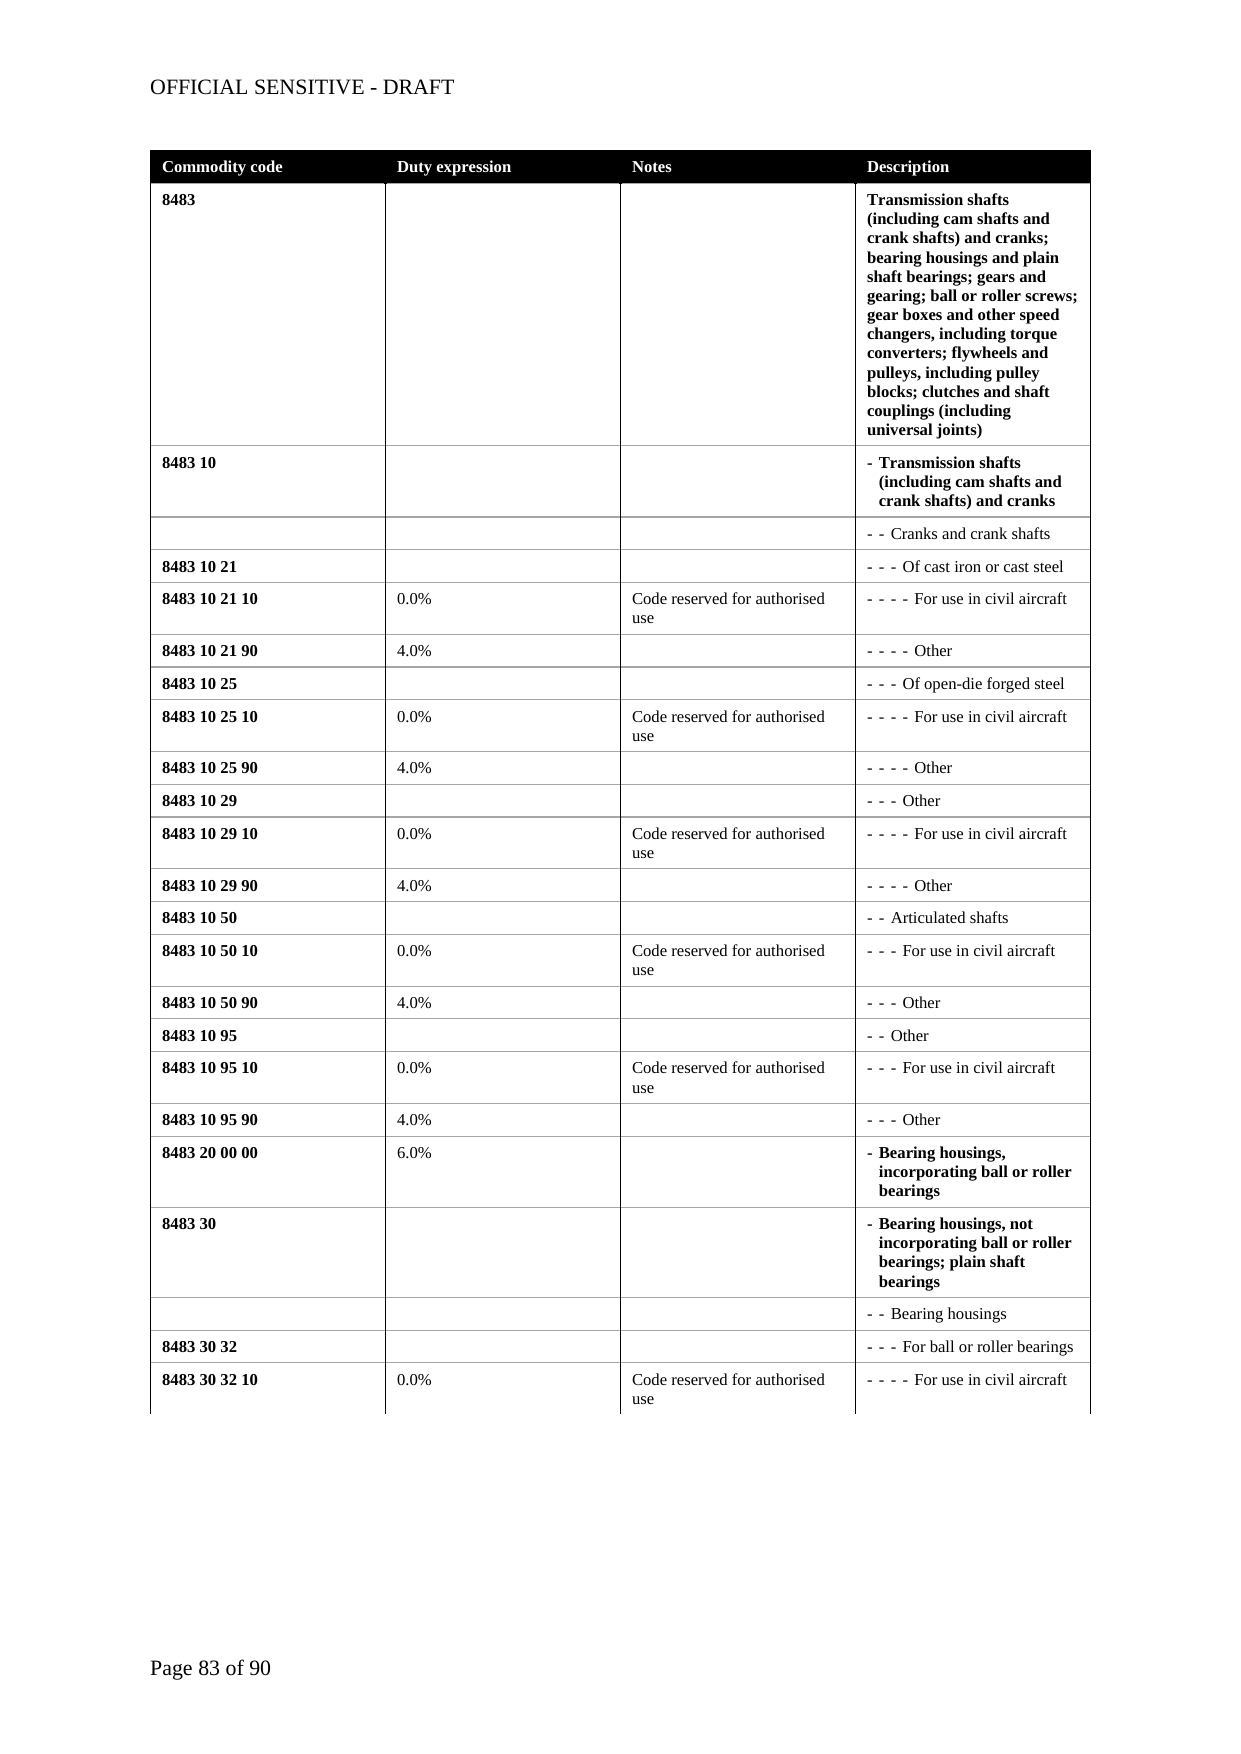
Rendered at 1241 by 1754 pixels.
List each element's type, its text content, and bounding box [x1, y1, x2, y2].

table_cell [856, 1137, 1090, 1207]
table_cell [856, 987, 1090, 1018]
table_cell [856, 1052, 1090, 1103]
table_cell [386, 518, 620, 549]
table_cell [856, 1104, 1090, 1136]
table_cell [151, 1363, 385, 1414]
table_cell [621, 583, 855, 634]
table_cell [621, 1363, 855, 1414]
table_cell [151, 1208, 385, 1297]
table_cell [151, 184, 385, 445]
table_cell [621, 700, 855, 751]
table_header Commodity code [151, 151, 384, 183]
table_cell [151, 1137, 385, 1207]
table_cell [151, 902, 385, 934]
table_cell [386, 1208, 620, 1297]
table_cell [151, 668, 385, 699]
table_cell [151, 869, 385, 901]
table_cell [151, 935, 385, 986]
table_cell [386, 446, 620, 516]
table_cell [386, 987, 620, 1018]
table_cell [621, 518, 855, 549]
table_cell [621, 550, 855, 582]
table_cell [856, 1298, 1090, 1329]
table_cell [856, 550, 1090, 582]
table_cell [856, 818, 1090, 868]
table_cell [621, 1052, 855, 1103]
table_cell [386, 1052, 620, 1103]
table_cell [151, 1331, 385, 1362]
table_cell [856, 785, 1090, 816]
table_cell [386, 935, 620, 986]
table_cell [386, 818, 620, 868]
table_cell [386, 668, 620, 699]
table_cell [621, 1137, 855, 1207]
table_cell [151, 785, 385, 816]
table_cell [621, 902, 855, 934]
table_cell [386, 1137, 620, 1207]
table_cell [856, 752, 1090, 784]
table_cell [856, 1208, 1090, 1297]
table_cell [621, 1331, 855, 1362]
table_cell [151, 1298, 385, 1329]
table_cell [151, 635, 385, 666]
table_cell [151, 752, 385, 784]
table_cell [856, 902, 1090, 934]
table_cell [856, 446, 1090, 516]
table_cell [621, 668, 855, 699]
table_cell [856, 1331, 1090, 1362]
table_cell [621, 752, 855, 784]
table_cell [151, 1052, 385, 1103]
table_header Notes [622, 151, 854, 183]
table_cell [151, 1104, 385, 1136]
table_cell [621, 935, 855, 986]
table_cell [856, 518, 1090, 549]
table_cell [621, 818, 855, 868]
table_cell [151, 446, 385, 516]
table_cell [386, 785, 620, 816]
table_header Duty expression [387, 151, 619, 183]
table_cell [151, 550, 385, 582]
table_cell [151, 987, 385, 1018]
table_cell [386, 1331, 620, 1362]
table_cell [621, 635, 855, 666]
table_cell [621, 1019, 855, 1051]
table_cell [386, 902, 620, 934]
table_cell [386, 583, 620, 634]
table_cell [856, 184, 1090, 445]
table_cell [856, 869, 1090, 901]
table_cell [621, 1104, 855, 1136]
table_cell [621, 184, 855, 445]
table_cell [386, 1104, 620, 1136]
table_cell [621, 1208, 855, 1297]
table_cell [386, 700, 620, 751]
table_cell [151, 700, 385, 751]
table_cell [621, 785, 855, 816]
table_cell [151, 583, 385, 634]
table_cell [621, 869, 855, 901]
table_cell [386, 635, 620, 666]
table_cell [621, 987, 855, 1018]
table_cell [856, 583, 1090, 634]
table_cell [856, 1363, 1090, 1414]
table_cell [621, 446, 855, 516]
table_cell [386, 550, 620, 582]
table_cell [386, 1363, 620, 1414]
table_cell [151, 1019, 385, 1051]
table_header Description [857, 151, 1090, 183]
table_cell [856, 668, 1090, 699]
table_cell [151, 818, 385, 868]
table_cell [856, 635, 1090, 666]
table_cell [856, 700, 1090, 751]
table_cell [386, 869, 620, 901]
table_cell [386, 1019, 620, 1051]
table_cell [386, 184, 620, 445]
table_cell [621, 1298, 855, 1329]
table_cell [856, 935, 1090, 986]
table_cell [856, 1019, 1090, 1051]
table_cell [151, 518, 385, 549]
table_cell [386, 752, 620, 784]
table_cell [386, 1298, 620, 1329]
